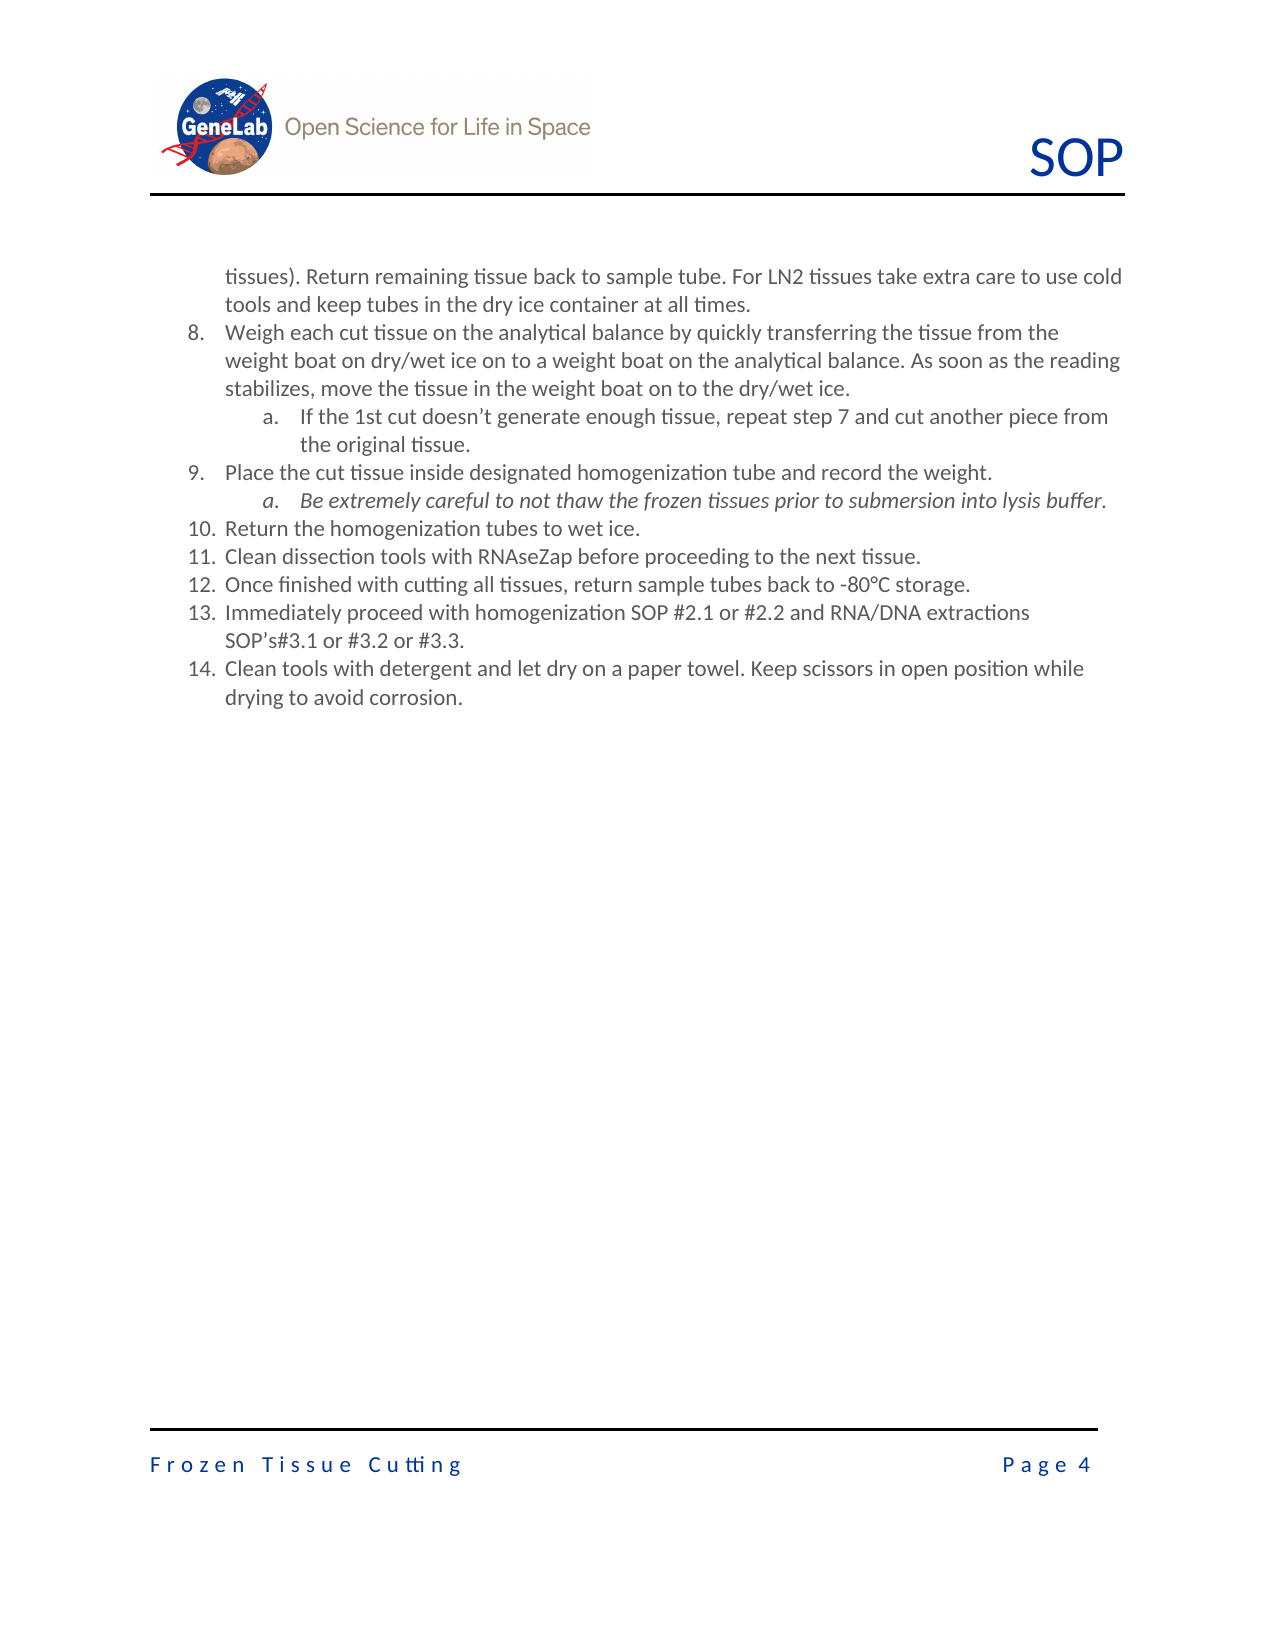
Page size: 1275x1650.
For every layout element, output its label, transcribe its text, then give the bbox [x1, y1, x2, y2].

list Be extremely careful to not thaw the frozen tissues prior to submersion into lysis buffer. [262, 486, 1125, 514]
list Clean dissection tools with RNAseZap before proceeding to the next tissue. [187, 542, 1125, 571]
list Immediately proceed with homogenization SOP #2.1 or #2.2 and RNA/DNA extractions SOP’s#3.1 or #3.2 or #3.3. [187, 598, 1125, 654]
list Return the homogenization tubes to wet ice. [187, 514, 1125, 542]
list Weigh each cut tissue on the analytical balance by quickly transferring the tissue from the weight boat on dry/wet ice on to a weight boat on the analytical balance. As soon as the reading stabilizes, move the tissue in the weight boat on to the dry/wet ice. [187, 318, 1125, 402]
picture [150, 75, 593, 177]
list If the 1st cut doesn’t generate enough tissue, repeat step 7 and cut another piece from the original tissue. [262, 402, 1125, 458]
list Once finished with cutting all tissues, return sample tubes back to -80°C storage. [187, 571, 1125, 598]
list Clean tools with detergent and let dry on a paper towel. Keep scissors in open position while drying to avoid corrosion. [187, 654, 1125, 711]
list Place the cut tissue inside designated homogenization tube and record the weight. [187, 458, 1125, 486]
